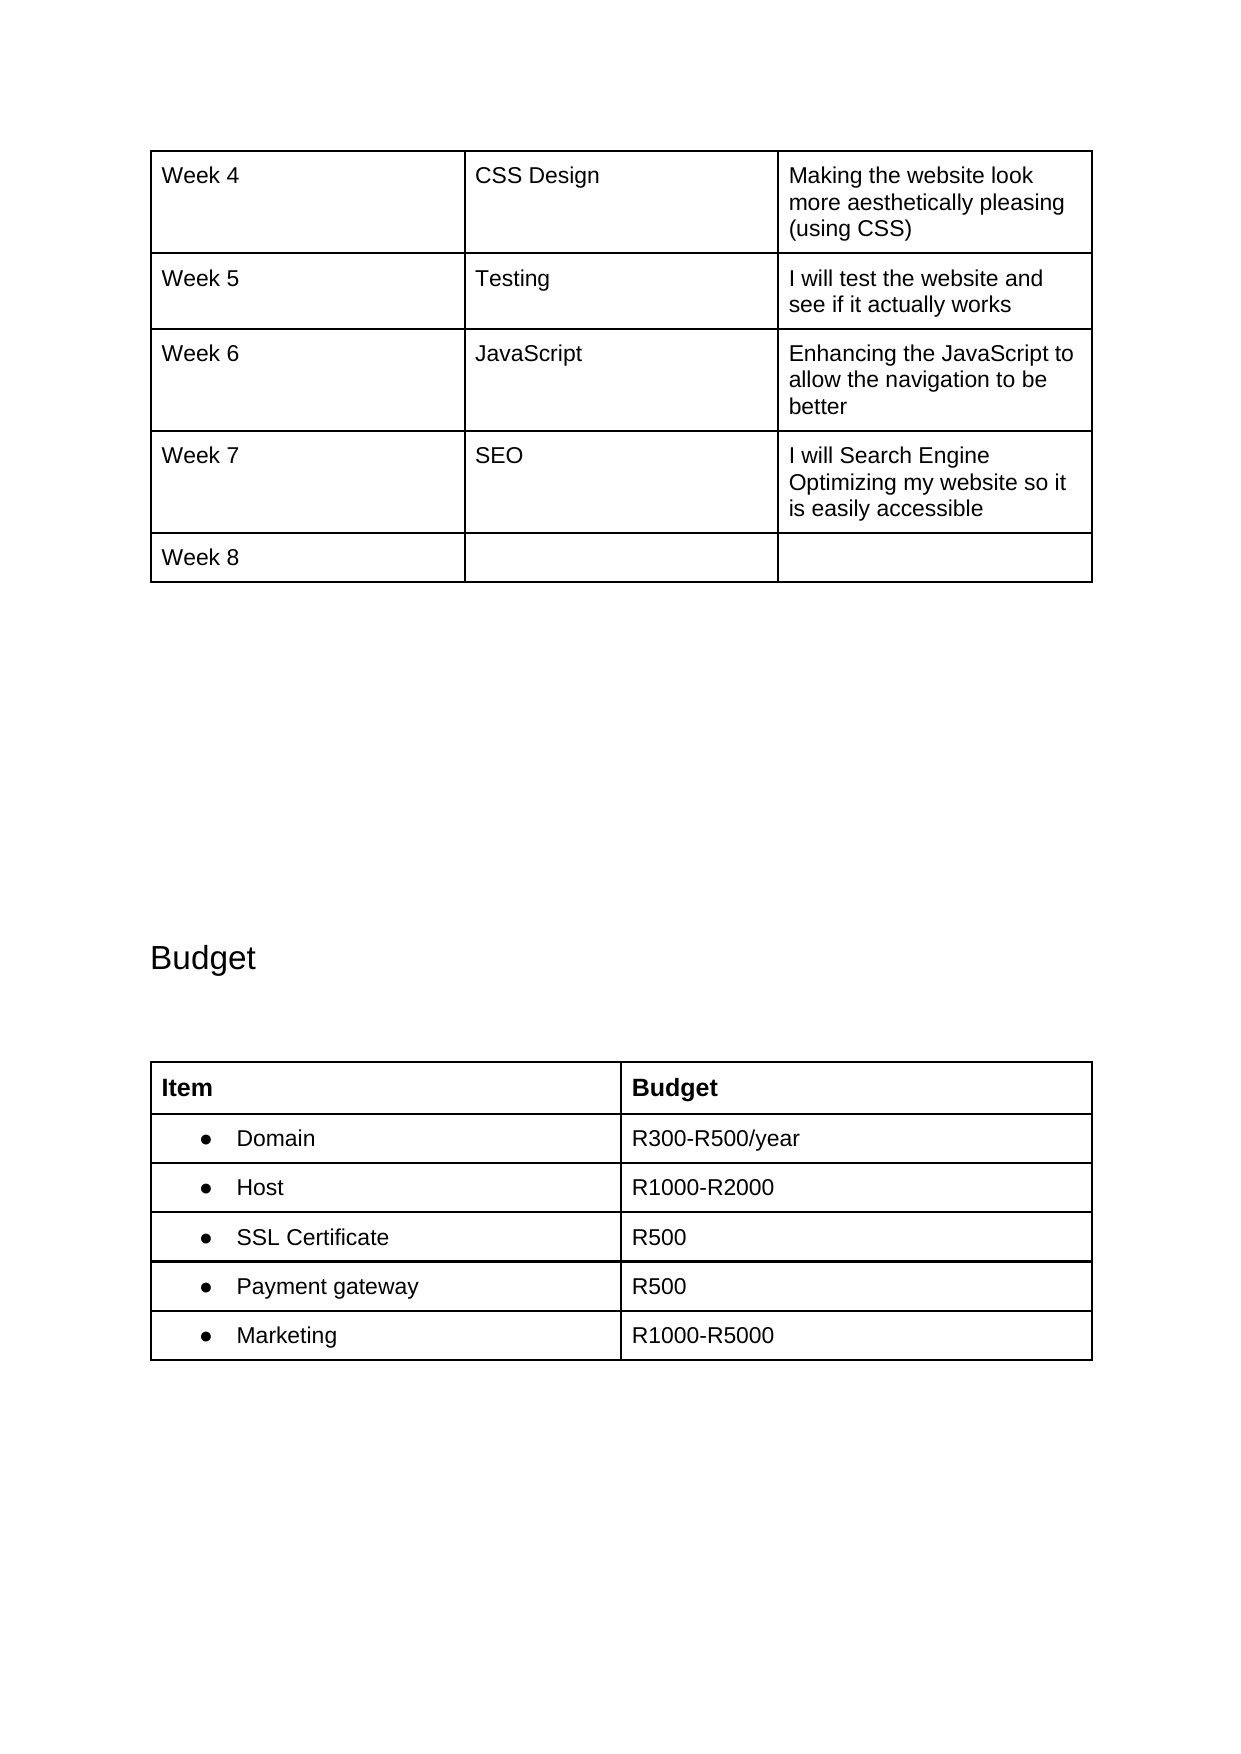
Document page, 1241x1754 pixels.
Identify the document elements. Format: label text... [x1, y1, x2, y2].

table_cell Week 5 [152, 254, 464, 328]
table_cell Payment gateway [152, 1263, 620, 1310]
table_cell R1000-R2000 [622, 1164, 1091, 1211]
table_cell JavaScript [466, 330, 777, 429]
table_cell Enhancing the JavaScript to allow the navigation to be better [779, 330, 1091, 429]
table_cell [466, 534, 777, 581]
table_cell Marketing [152, 1312, 620, 1359]
table_cell SEO [466, 432, 777, 532]
table_cell Host [152, 1164, 620, 1211]
table_header Budget [622, 1063, 1091, 1113]
table_cell Week 7 [152, 432, 464, 532]
table_cell I will Search Engine Optimizing my website so it is easily accessible [779, 432, 1091, 532]
subtitle Budget [150, 938, 1090, 977]
table_cell Week 8 [152, 534, 464, 581]
table_cell R500 [622, 1263, 1091, 1310]
table_cell CSS Design [466, 152, 777, 252]
table_header Item [152, 1063, 620, 1113]
table_cell I will test the website and see if it actually works [779, 254, 1091, 328]
table_cell R500 [622, 1213, 1091, 1260]
table_cell Making the website look more aesthetically pleasing (using CSS) [779, 152, 1091, 252]
table_cell Week 6 [152, 330, 464, 429]
table_cell R300-R500/year [622, 1115, 1091, 1162]
table_cell [779, 534, 1091, 581]
table_cell SSL Certificate [152, 1213, 620, 1260]
table_cell Testing [466, 254, 777, 328]
table_cell R1000-R5000 [622, 1312, 1091, 1359]
table_cell Domain [152, 1115, 620, 1162]
table_cell Week 4 [152, 152, 464, 252]
